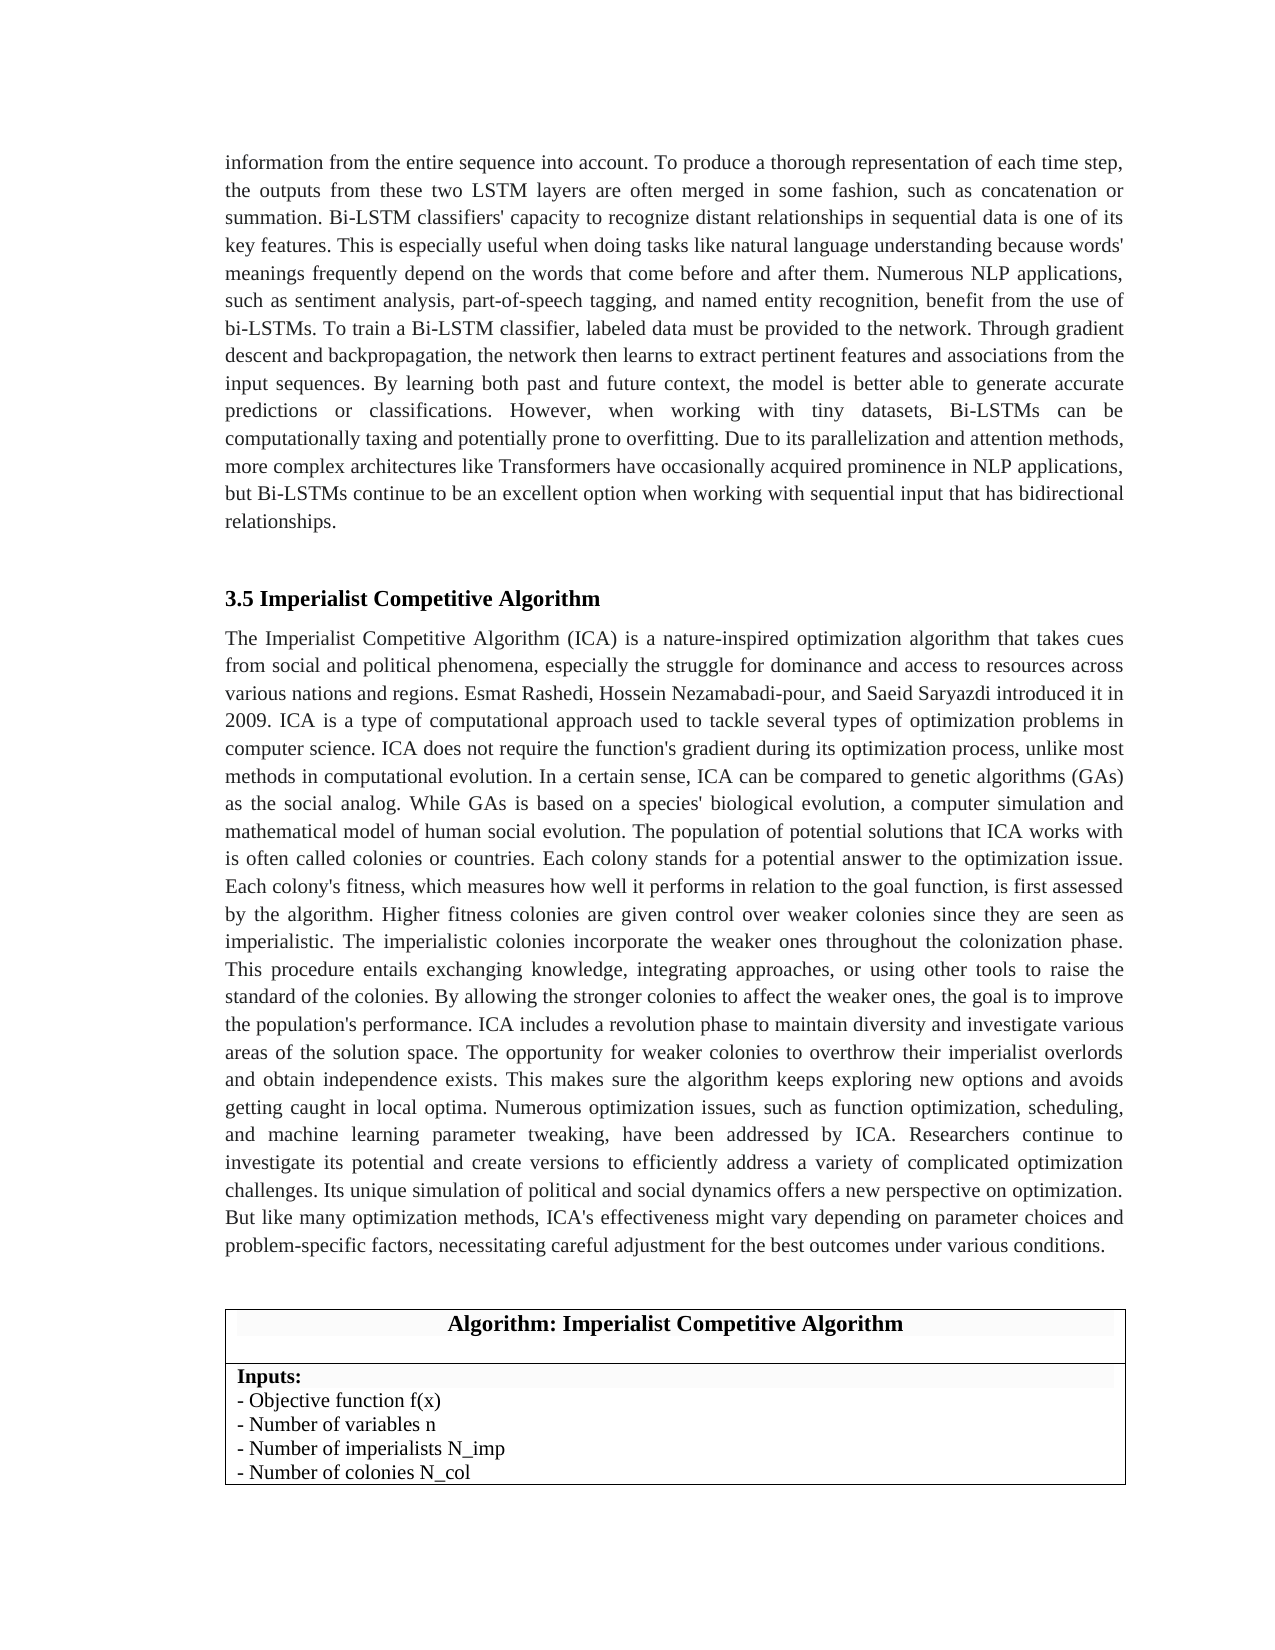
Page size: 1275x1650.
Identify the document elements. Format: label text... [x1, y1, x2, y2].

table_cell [226, 1364, 1125, 1484]
text The Imperialist Competitive Algorithm (ICA) is a nature-inspired optimization algorithm that takes cues from social and political phenomena, especially the struggle for dominance and access to resources across various nations and regions. Esmat Rashedi, Hossein Nezamabadi-pour, and Saeid Saryazdi introduced it in 2009. ICA is a type of computational approach used to tackle several types of optimization problems in computer science. ICA does not require the function's gradient during its optimization process, unlike most methods in computational evolution. In a certain sense, ICA can be compared to genetic algorithms (GAs) as the social analog. While GAs is based on a species' biological evolution, a computer simulation and mathematical model of human social evolution. The population of potential solutions that ICA works with is often called colonies or countries. Each colony stands for a potential answer to the optimization issue. Each colony's fitness, which measures how well it performs in relation to the goal function, is first assessed by the algorithm. Higher fitness colonies are given control over weaker colonies since they are seen as imperialistic. The imperialistic colonies incorporate the weaker ones throughout the colonization phase. This procedure entails exchanging knowledge, integrating approaches, or using other tools to raise the standard of the colonies. By allowing the stronger colonies to affect the weaker ones, the goal is to improve the population's performance. ICA includes a revolution phase to maintain diversity and investigate various areas of the solution space. The opportunity for weaker colonies to overthrow their imperialist overlords and obtain independence exists. This makes sure the algorithm keeps exploring new options and avoids getting caught in local optima. Numerous optimization issues, such as function optimization, scheduling, and machine learning parameter tweaking, have been addressed by ICA. Researchers continue to investigate its potential and create versions to efficiently address a variety of complicated optimization challenges. Its unique simulation of political and social dynamics offers a new perspective on optimization. But like many optimization methods, ICA's effectiveness might vary depending on parameter choices and problem-specific factors, necessitating careful adjustment for the best outcomes under various conditions. [225, 626, 1125, 1257]
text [225, 150, 1125, 533]
subtitle 3.5 Imperialist Competitive Algorithm [225, 585, 1125, 611]
table_header Algorithm: Imperialist Competitive Algorithm [226, 1310, 1125, 1363]
